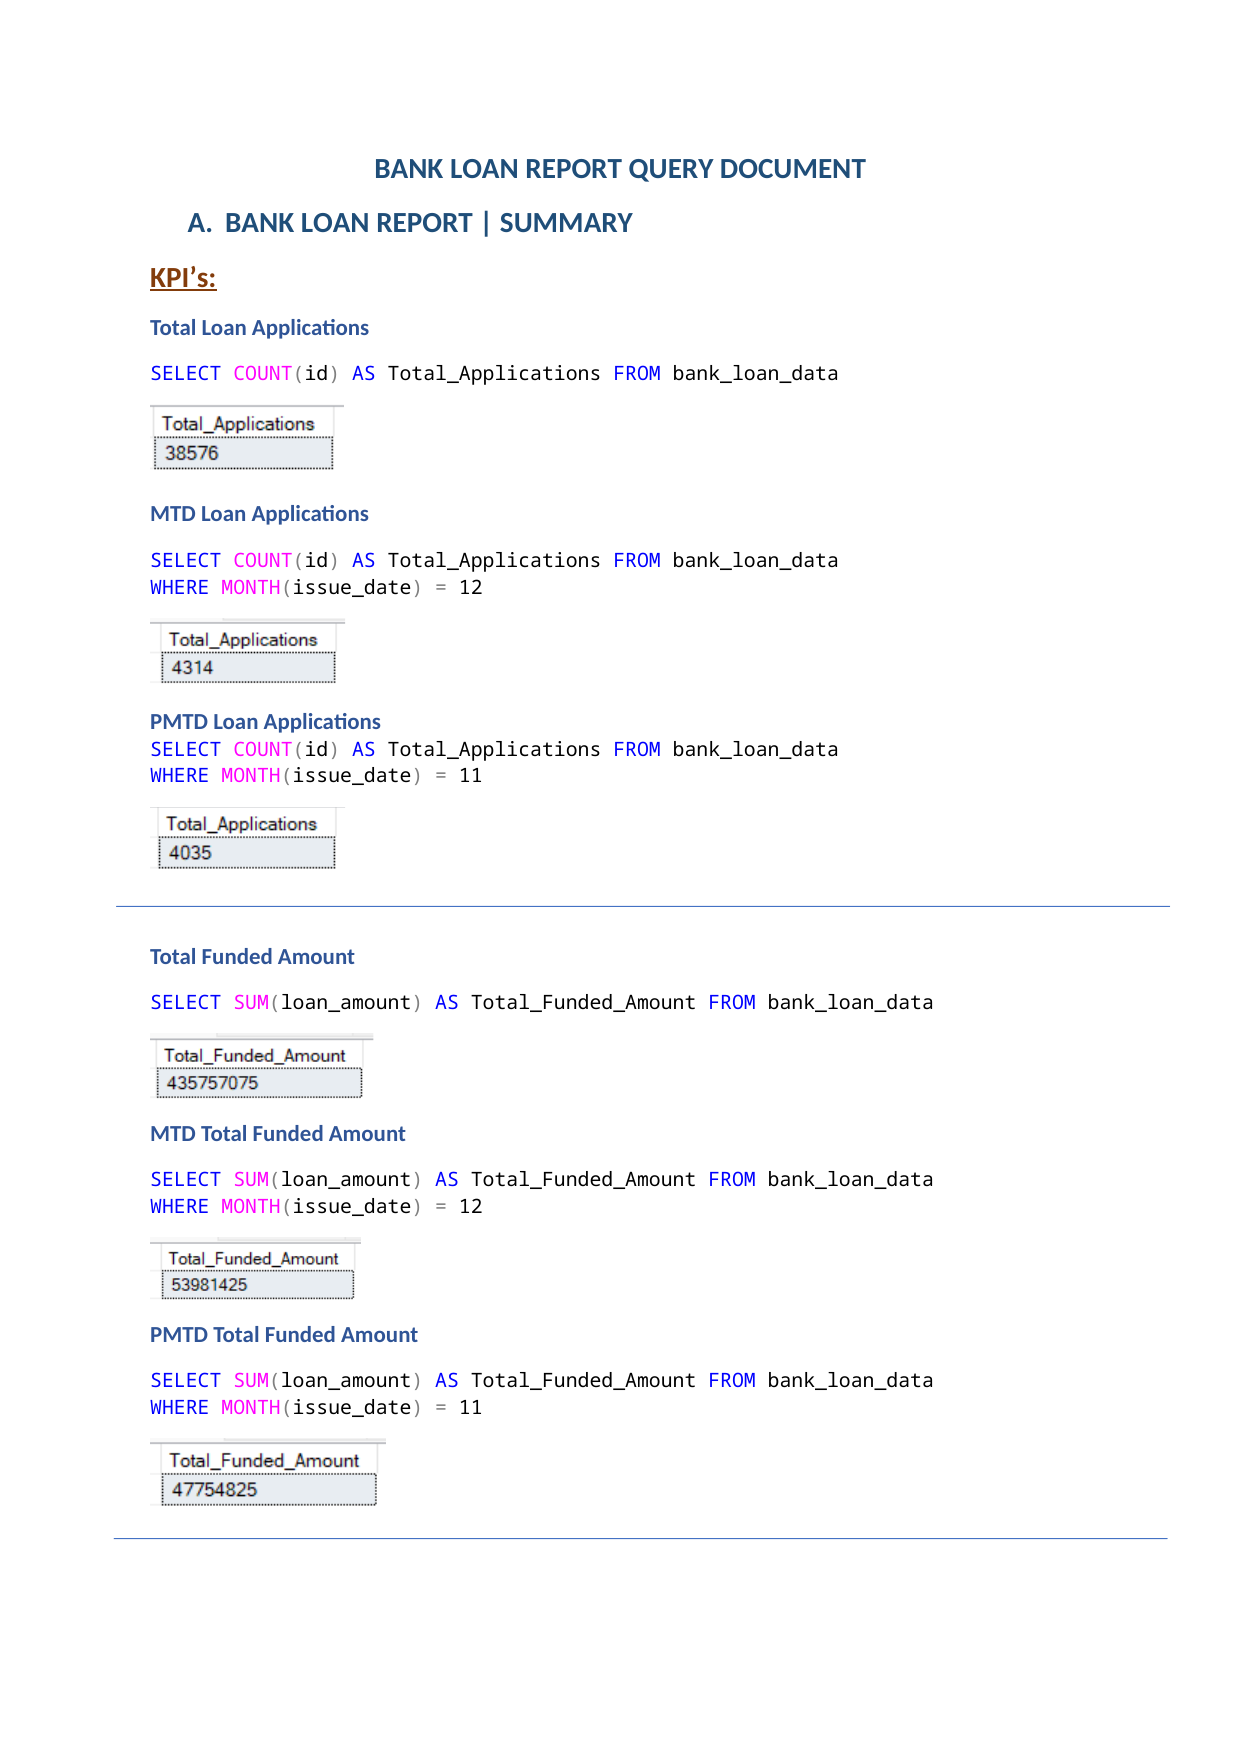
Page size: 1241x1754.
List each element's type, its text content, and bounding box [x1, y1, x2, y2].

text Total Funded Amount [150, 942, 1090, 970]
picture [150, 1438, 386, 1512]
text PMTD Total Funded Amount [150, 1320, 1090, 1348]
text MTD Total Funded Amount [150, 1119, 1090, 1147]
list BANK LOAN REPORT | SUMMARY [187, 204, 1090, 240]
text BANK LOAN REPORT QUERY DOCUMENT [150, 150, 1090, 186]
text SELECT COUNT(id) AS Total_Applications FROM bank_loan_data [150, 359, 1090, 386]
text Total Loan Applications [150, 313, 1090, 341]
picture [150, 1237, 361, 1302]
text KPI’s: [150, 259, 1090, 294]
picture [150, 618, 346, 689]
text SELECT COUNT(id) AS Total_Applications FROM bank_loan_data [150, 546, 1090, 573]
picture [150, 1033, 374, 1101]
text SELECT SUM(loan_amount) AS Total_Funded_Amount FROM bank_loan_data [150, 1366, 1090, 1393]
text SELECT SUM(loan_amount) AS Total_Funded_Amount FROM bank_loan_data [150, 988, 1090, 1015]
picture [150, 807, 346, 878]
text MTD Loan Applications [150, 499, 1090, 528]
text SELECT SUM(loan_amount) AS Total_Funded_Amount FROM bank_loan_data [150, 1165, 1090, 1192]
text PMTD Loan Applications SELECT COUNT(id) AS Total_Applications FROM bank_loan_data [150, 707, 1090, 762]
text WHERE MONTH(issue_date) = 11 [150, 1393, 1090, 1420]
picture [150, 404, 344, 482]
text WHERE MONTH(issue_date) = 12 [150, 1192, 1090, 1219]
text WHERE MONTH(issue_date) = 11 [150, 762, 1090, 789]
text WHERE MONTH(issue_date) = 12 [150, 573, 1090, 600]
